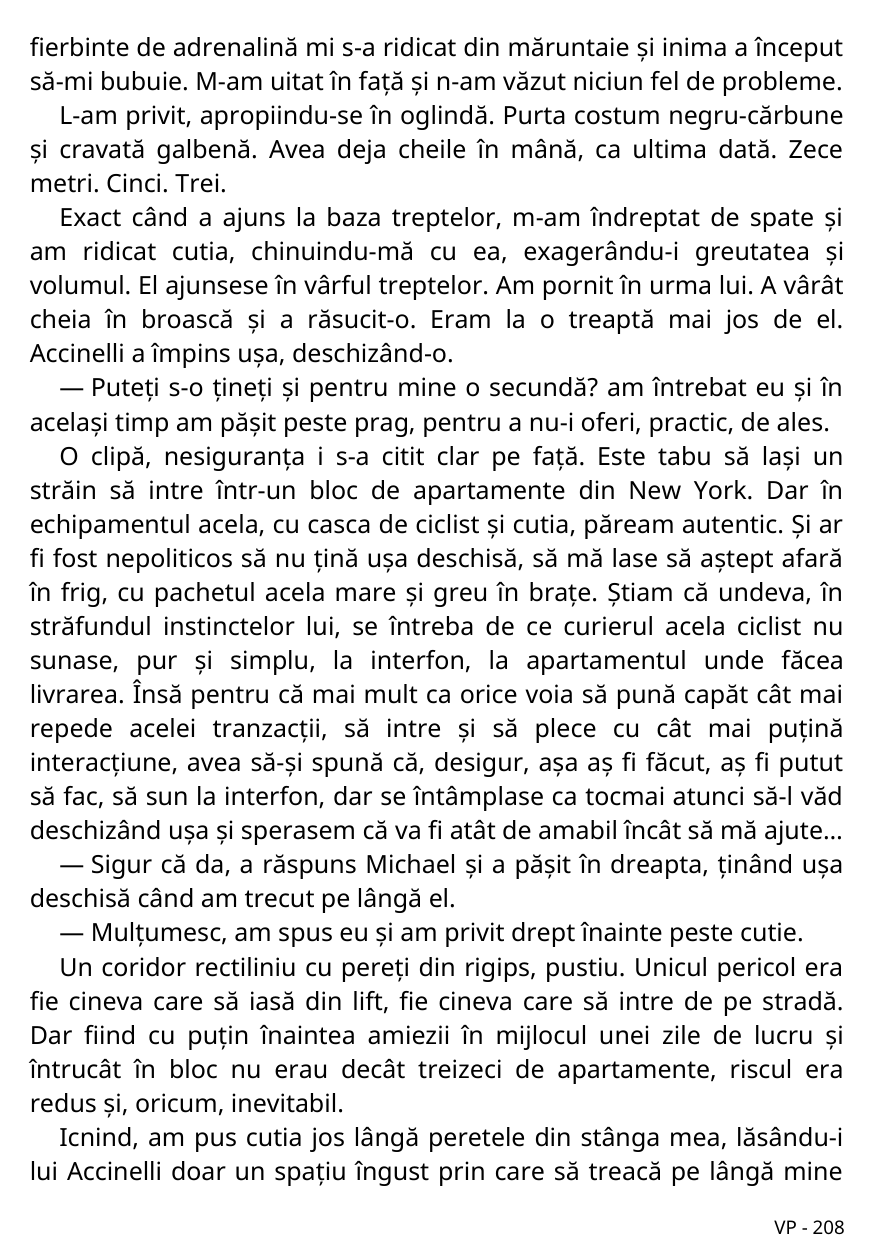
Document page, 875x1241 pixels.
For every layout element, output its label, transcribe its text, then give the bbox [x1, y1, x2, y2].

text Exact când a ajuns la baza treptelor, m-am îndreptat de spate și am ridicat cutia, chinuindu-mă cu ea, exagerându-i greutatea și volumul. El ajunsese în vârful treptelor. Am pornit în urma lui. A vârât cheia în broască și a răsucit-o. Eram la o treaptă mai jos de el. Accinelli a împins ușa, deschizând-o. [29, 200, 844, 370]
text O clipă, nesiguranța i s-a citit clar pe față. Este tabu să lași un străin să intre într-un bloc de apartamente din New York. Dar în echipamentul acela, cu casca de ciclist și cutia, păream autentic. Și ar fi fost nepoliticos să nu țină ușa deschisă, să mă lase să aștept afară în frig, cu pachetul acela mare și greu în brațe. Știam că undeva, în străfundul instinctelor lui, se întreba de ce curierul acela ciclist nu sunase, pur și simplu, la interfon, la apartamentul unde făcea livrarea. Însă pentru că mai mult ca orice voia să pună capăt cât mai repede acelei tranzacții, să intre și să plece cu cât mai puțină interacțiune, avea să-și spună că, desigur, așa aș fi făcut, aș fi putut să fac, să sun la interfon, dar se întâmplase ca tocmai atunci să-l văd deschizând ușa și sperasem că va fi atât de amabil încât să mă ajute… [29, 438, 844, 847]
text — Puteți s-o țineți și pentru mine o secundă? am întrebat eu și în același timp am pășit peste prag, pentru a nu-i oferi, practic, de ales. [29, 370, 844, 438]
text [29, 29, 844, 98]
text — Sigur că da, a răspuns Michael și a pășit în dreapta, ținând ușa deschisă când am trecut pe lângă el. [29, 847, 844, 915]
text L-am privit, apropiindu-se în oglindă. Purta costum negru-cărbune și cravată galbenă. Avea deja cheile în mână, ca ultima dată. Zece metri. Cinci. Trei. [29, 98, 844, 200]
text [29, 1119, 844, 1188]
text Un coridor rectiliniu cu pereți din rigips, pustiu. Unicul pericol era fie cineva care să iasă din lift, fie cineva care să intre de pe stradă. Dar fiind cu puțin înaintea amiezii în mijlocul unei zile de lucru și întrucât în bloc nu erau decât treizeci de apartamente, riscul era redus și, oricum, inevitabil. [29, 949, 844, 1119]
text — Mulțumesc, am spus eu și am privit drept înainte peste cutie. [29, 915, 844, 949]
